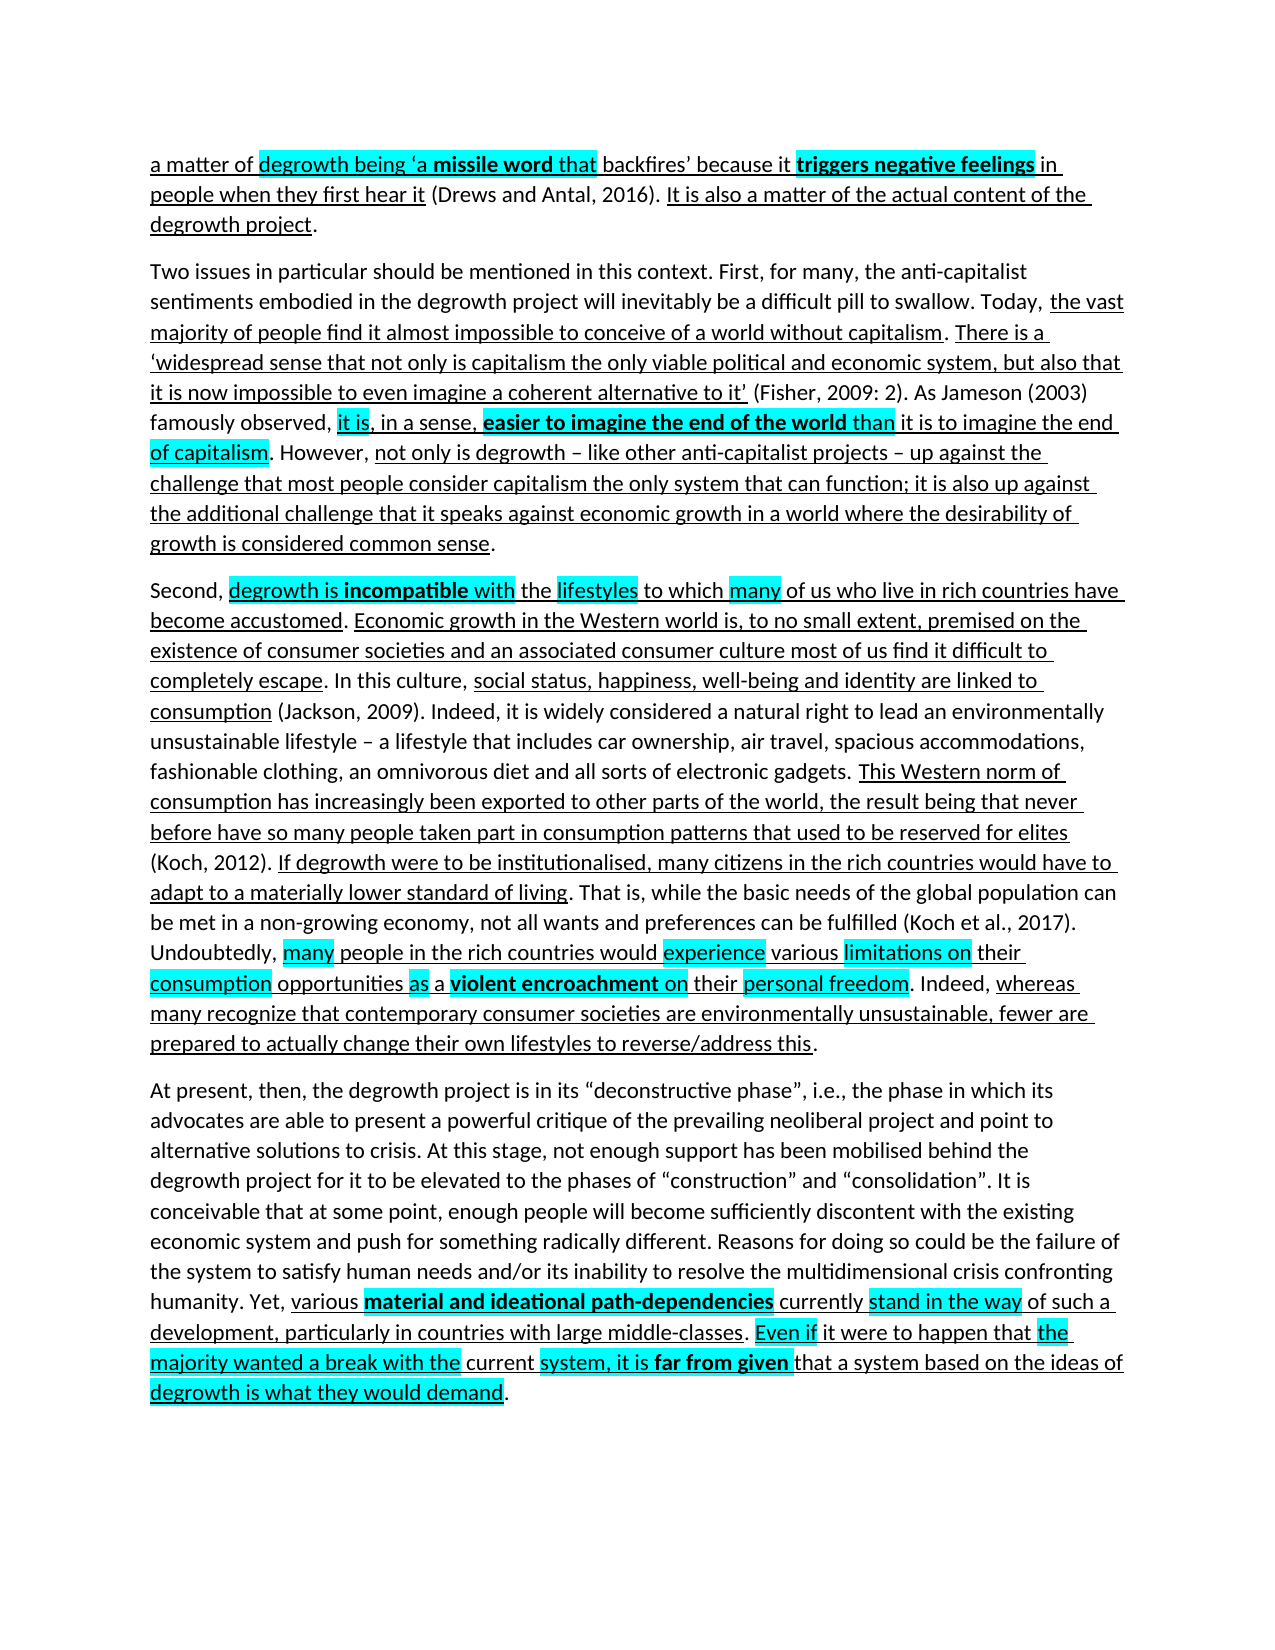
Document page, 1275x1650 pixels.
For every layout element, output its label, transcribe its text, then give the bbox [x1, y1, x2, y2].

text At present, then, the degrowth project is in its “deconstructive phase”, i.e., the phase in which its advocates are able to present a powerful critique of the prevailing neoliberal project and point to alternative solutions to crisis. At this stage, not enough support has been mobilised behind the degrowth project for it to be elevated to the phases of “construction” and “consolidation”. It is conceivable that at some point, enough people will become sufficiently discontent with the existing economic system and push for something radically different. Reasons for doing so could be the failure of the system to satisfy human needs and/or its inability to resolve the multidimensional crisis confronting humanity. Yet, various material and ideational path-dependencies currently stand in the way of such a development, particularly in countries with large middle-classes. Even if it were to happen that the majority wanted a break with the current system, it is far from given that a system based on the ideas of degrowth is what they would demand. [150, 1076, 1125, 1406]
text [150, 150, 1125, 238]
text Second, degrowth is incompatible with the lifestyles to which many of us who live in rich countries have become accustomed. Economic growth in the Western world is, to no small extent, premised on the existence of consumer societies and an associated consumer culture most of us find it difficult to completely escape. In this culture, social status, happiness, well-being and identity are linked to consumption (Jackson, 2009). Indeed, it is widely considered a natural right to lead an environmentally unsustainable lifestyle – a lifestyle that includes car ownership, air travel, spacious accommodations, fashionable clothing, an omnivorous diet and all sorts of electronic gadgets. This Western norm of consumption has increasingly been exported to other parts of the world, the result being that never before have so many people taken part in consumption patterns that used to be reserved for elites (Koch, 2012). If degrowth were to be institutionalised, many citizens in the rich countries would have to adapt to a materially lower standard of living. That is, while the basic needs of the global population can be met in a non-growing economy, not all wants and preferences can be fulfilled (Koch et al., 2017). Undoubtedly, many people in the rich countries would experience various limitations on their consumption opportunities as a violent encroachment on their personal freedom. Indeed, whereas many recognize that contemporary consumer societies are environmentally unsustainable, fewer are prepared to actually change their own lifestyles to reverse/address this. [150, 576, 1125, 1057]
text Two issues in particular should be mentioned in this context. First, for many, the anti-capitalist sentiments embodied in the degrowth project will inevitably be a difficult pill to swallow. Today, the vast majority of people find it almost impossible to conceive of a world without capitalism. There is a ‘widespread sense that not only is capitalism the only viable political and economic system, but also that it is now impossible to even imagine a coherent alternative to it’ (Fisher, 2009: 2). As Jameson (2003) famously observed, it is, in a sense, easier to imagine the end of the world than it is to imagine the end of capitalism. However, not only is degrowth – like other anti-capitalist projects – up against the challenge that most people consider capitalism the only system that can function; it is also up against the additional challenge that it speaks against economic growth in a world where the desirability of growth is considered common sense. [150, 257, 1125, 557]
